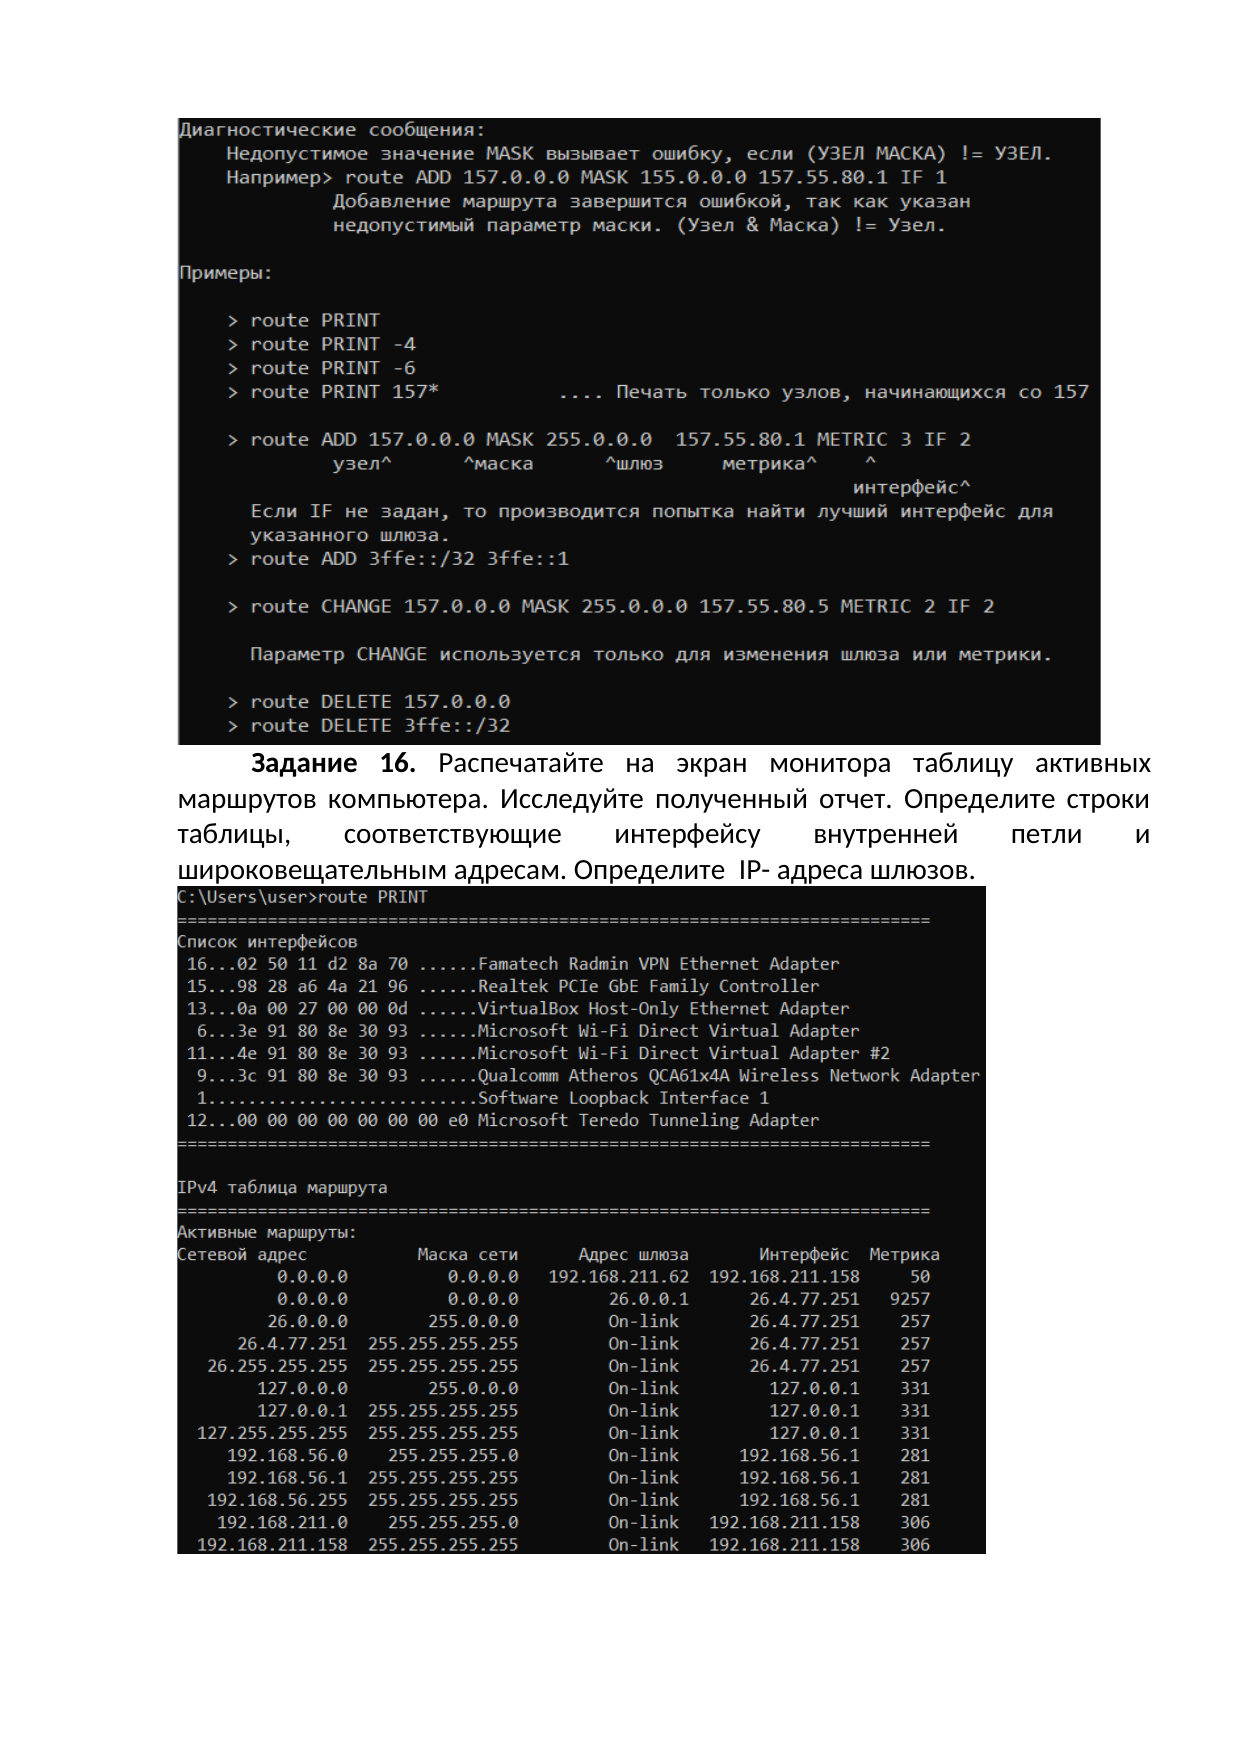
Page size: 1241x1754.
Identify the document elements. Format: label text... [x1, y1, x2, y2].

text Задание 16. Распечатайте на экран монитора таблицу активных маршрутов компьютера. Исследуйте полученный отчет. Определите строки таблицы, соответствующие интерфейсу внутренней петли и широковещательным адресам. Определите IP- адреса шлюзов. [177, 744, 1152, 887]
picture [177, 886, 986, 1554]
picture [177, 118, 1101, 745]
